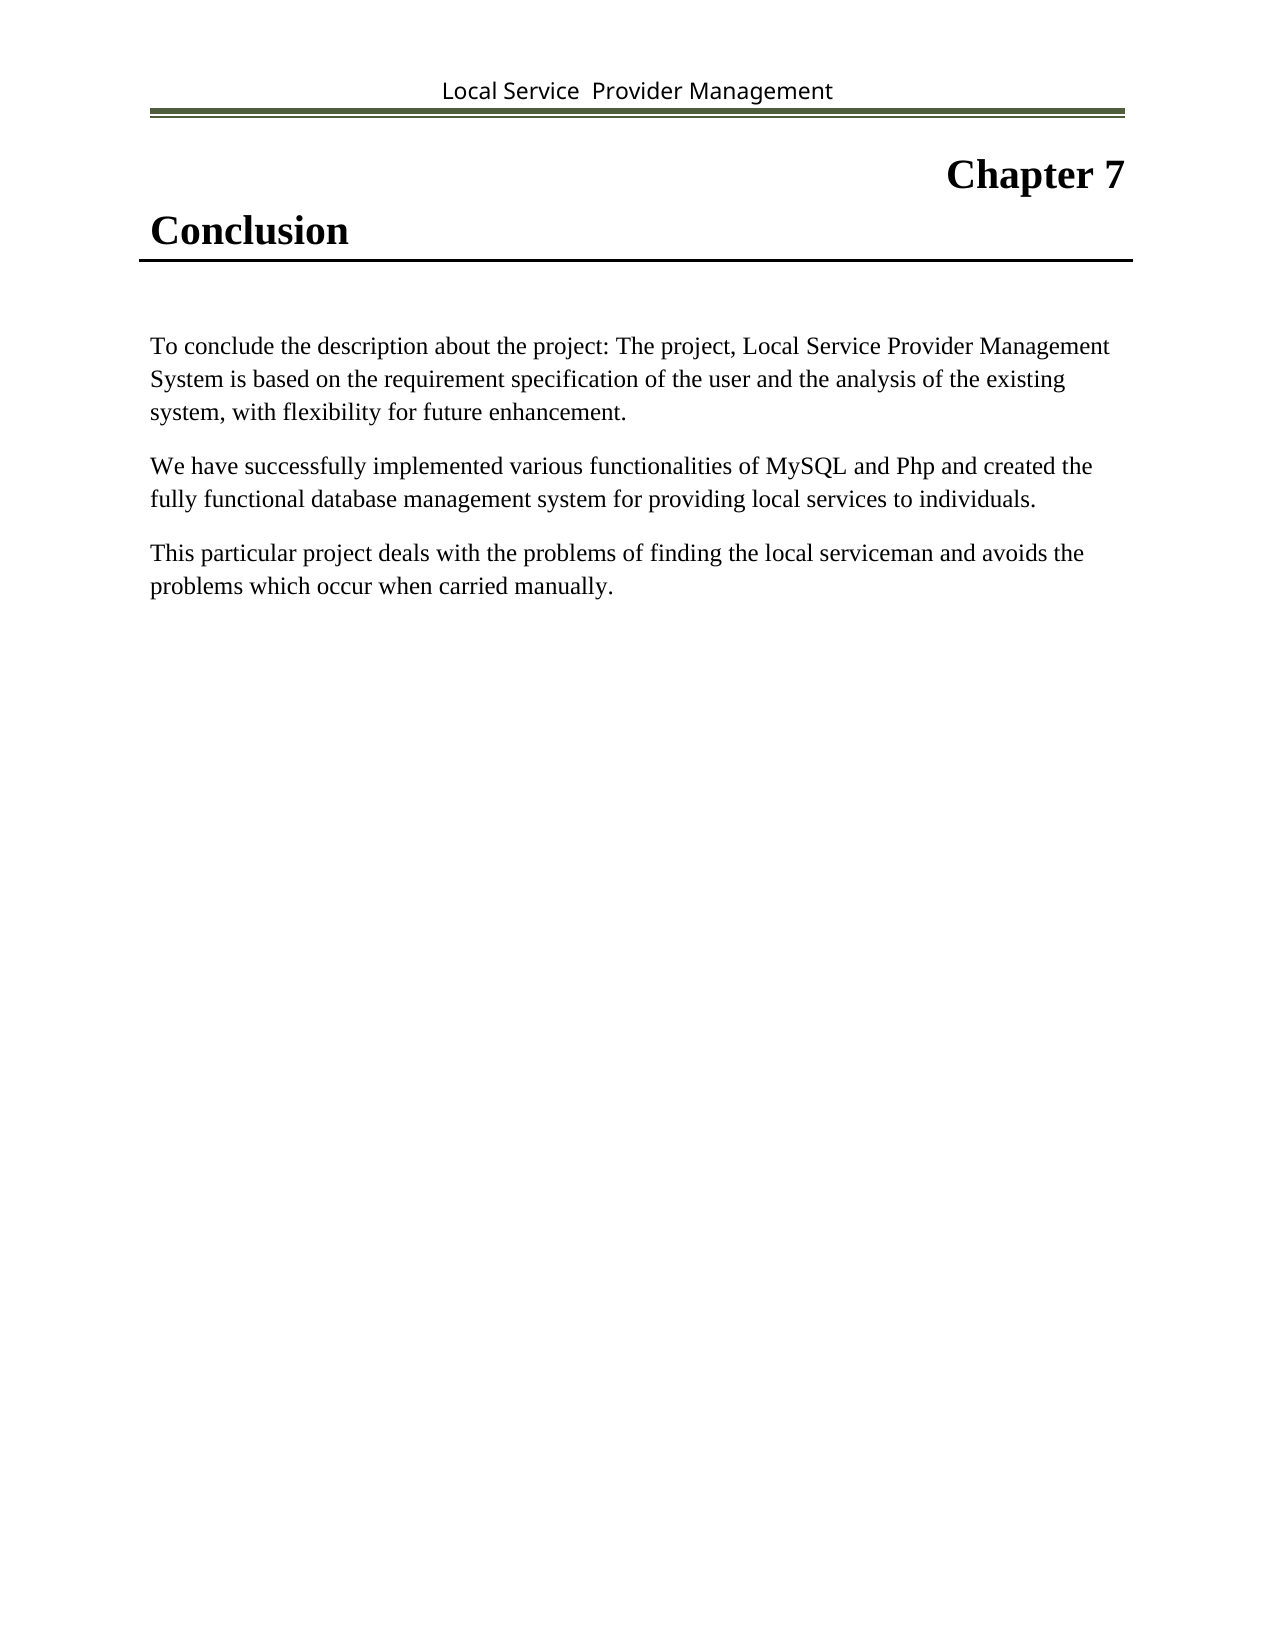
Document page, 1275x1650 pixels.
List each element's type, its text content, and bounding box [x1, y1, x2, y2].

text To conclude the description about the project: The project, Local Service Provider Management System is based on the requirement specification of the user and the analysis of the existing system, with flexibility for future enhancement. [150, 331, 1125, 426]
text We have successfully implemented various functionalities of MySQL and Php and created the fully functional database management system for providing local services to individuals. [150, 451, 1125, 513]
text Chapter 7 [150, 150, 1125, 198]
text Conclusion [150, 205, 1125, 253]
text This particular project deals with the problems of finding the local serviceman and avoids the problems which occur when carried manually. [150, 538, 1125, 600]
